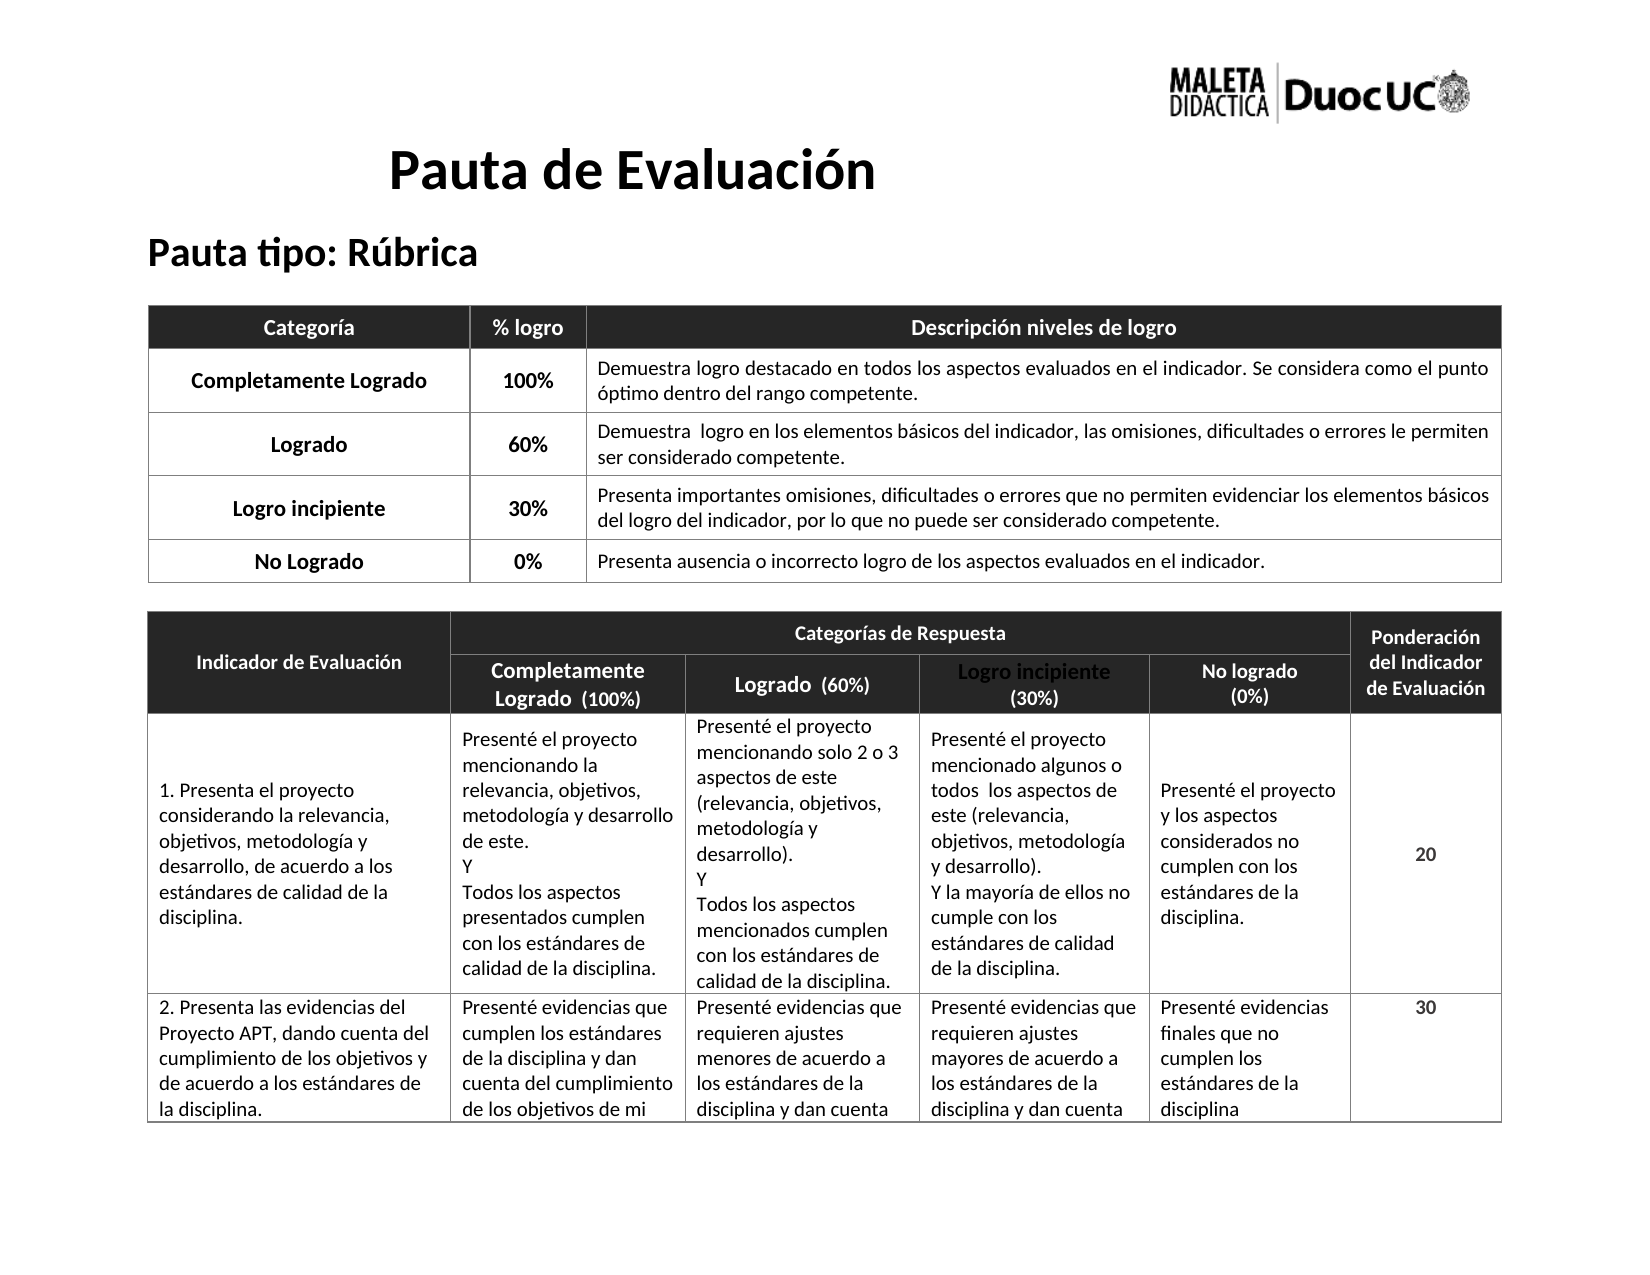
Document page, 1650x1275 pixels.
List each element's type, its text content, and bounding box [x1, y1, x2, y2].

table_cell Presenté el proyecto mencionando solo 2 o 3 aspectos de este (relevancia, objetivos, metodología y desarrollo). Y Todos los aspectos mencionados cumplen con los estándares de calidad de la disciplina. [686, 714, 919, 993]
table_cell Logro incipiente (30%) [920, 655, 1149, 713]
table_cell Demuestra logro en los elementos básicos del indicador, las omisiones, dificultades o errores le permiten ser considerado competente. [587, 413, 1501, 475]
table_cell Presenté el proyecto mencionando la relevancia, objetivos, metodología y desarrollo de este. Y Todos los aspectos presentados cumplen con los estándares de calidad de la disciplina. [451, 714, 685, 993]
table_cell Presenta importantes omisiones, dificultades o errores que no permiten evidenciar los elementos básicos del logro del indicador, por lo que no puede ser considerado competente. [587, 476, 1501, 539]
table_cell 0% [471, 540, 586, 582]
table_cell Logrado (60%) [686, 655, 919, 713]
table_cell 20 [1351, 714, 1501, 993]
table_cell Demuestra logro destacado en todos los aspectos evaluados en el indicador. Se considera como el punto óptimo dentro del rango competente. [587, 349, 1501, 412]
table_header Indicador de Evaluación [148, 612, 450, 713]
table_cell 100% [471, 349, 586, 412]
table_header Ponderación del Indicador de Evaluación [1351, 612, 1501, 713]
table_cell 30 [1351, 994, 1501, 1121]
table_cell 2. Presenta las evidencias del Proyecto APT, dando cuenta del cumplimiento de los objetivos y de acuerdo a los estándares de la disciplina. [148, 994, 450, 1121]
table_cell No Logrado [149, 540, 469, 582]
table_header Descripción niveles de logro [587, 306, 1501, 348]
table_cell Logrado [149, 413, 469, 475]
table_cell Completamente Logrado (100%) [451, 655, 685, 713]
table_cell Presenté el proyecto y los aspectos considerados no cumplen con los estándares de la disciplina. [1150, 714, 1350, 993]
table_cell 30% [471, 476, 586, 539]
table_header Categorías de Respuesta [451, 612, 1350, 654]
table_cell Logro incipiente [149, 476, 469, 539]
table_cell No logrado (0%) [1150, 655, 1350, 713]
table_header % logro [471, 306, 586, 348]
table_cell Presenté evidencias que cumplen los estándares de la disciplina y dan cuenta del cumplimiento de los objetivos de mi Proyecto APT. [451, 994, 685, 1121]
table_cell Presenté el proyecto mencionado algunos o todos los aspectos de este (relevancia, objetivos, metodología y desarrollo). Y la mayoría de ellos no cumple con los estándares de calidad de la disciplina. [920, 714, 1149, 993]
table_cell Presenta ausencia o incorrecto logro de los aspectos evaluados en el indicador. [587, 540, 1501, 582]
text Pauta de Evaluación [148, 133, 1502, 204]
text Pauta tipo: Rúbrica [148, 226, 1502, 277]
picture [1137, 39, 1503, 145]
table_cell 60% [471, 413, 586, 475]
table_header Categoría [149, 306, 469, 348]
table_cell Completamente Logrado [149, 349, 469, 412]
table_cell 1. Presenta el proyecto considerando la relevancia, objetivos, metodología y desarrollo, de acuerdo a los estándares de calidad de la disciplina. [148, 714, 450, 993]
table_cell Presenté evidencias finales que no cumplen los estándares de la disciplina O No presenta evidencias de mi Proyecto APT. [1150, 994, 1350, 1121]
